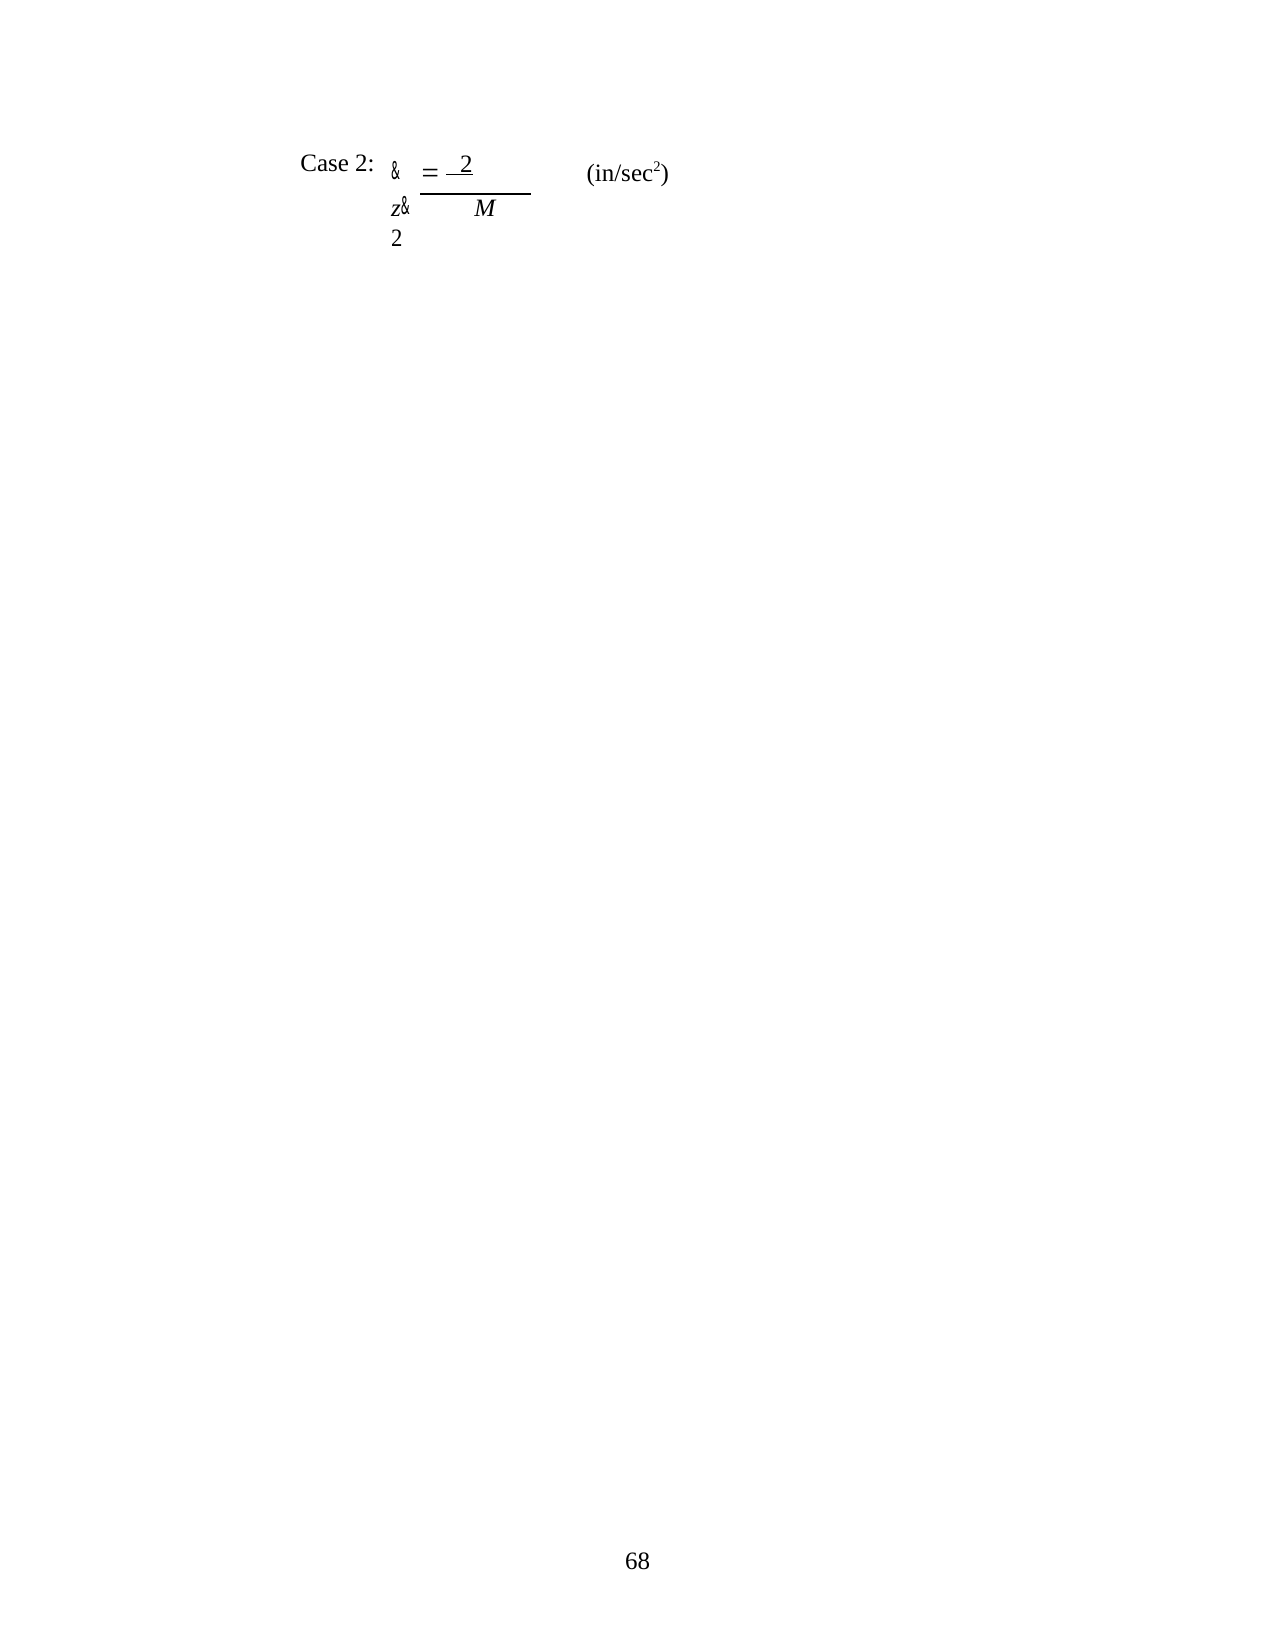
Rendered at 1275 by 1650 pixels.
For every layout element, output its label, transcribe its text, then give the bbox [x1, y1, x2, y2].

text M [474, 197, 531, 221]
text (in/sec2) [586, 158, 1135, 187]
text  2 [420, 152, 531, 193]
text &z&2 [391, 152, 411, 253]
text Case 2: [137, 148, 374, 177]
